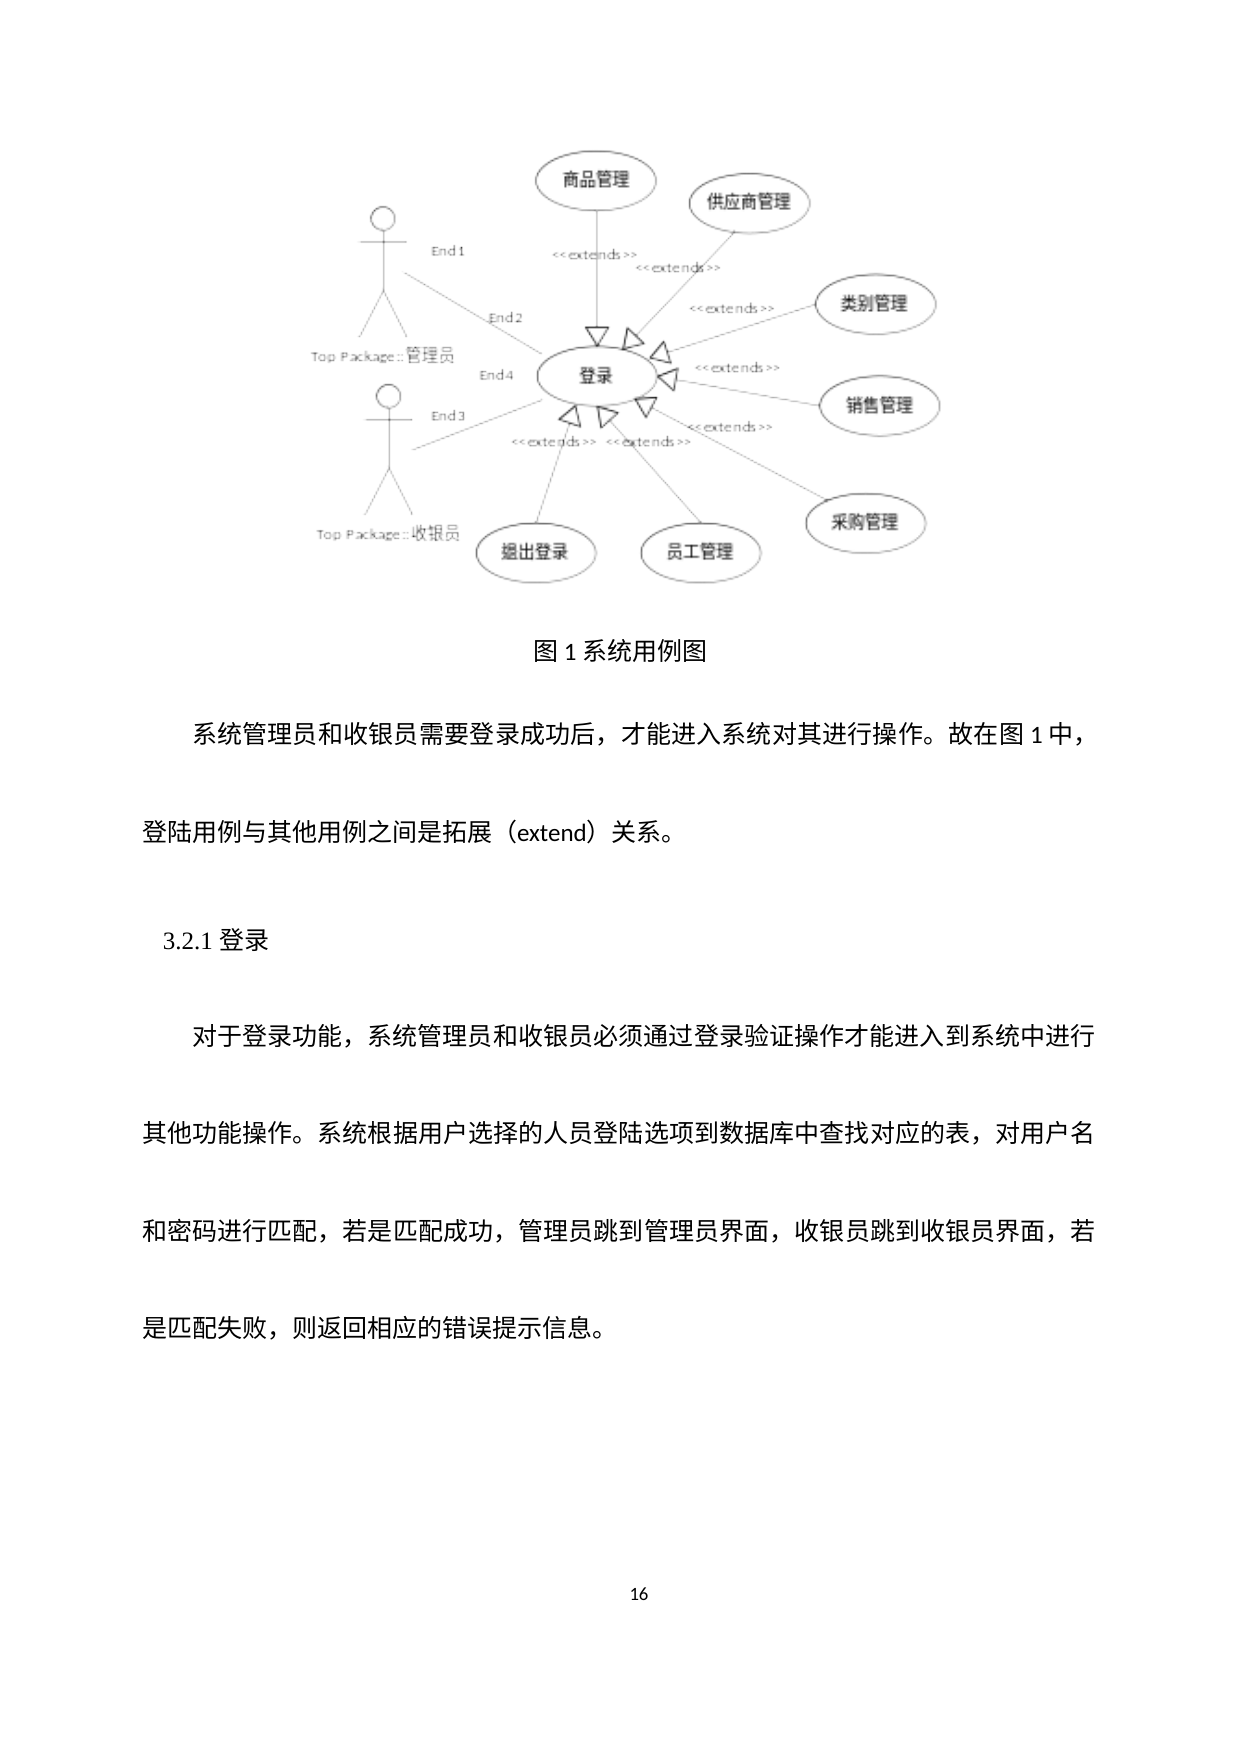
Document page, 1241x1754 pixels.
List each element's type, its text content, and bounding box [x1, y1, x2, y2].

subtitle 3.2.1 登录 [142, 906, 1098, 971]
text 图1 系统用例图 [142, 617, 1098, 682]
text 系统管理员和收银员需要登录成功后，才能进入系统对其进行操作。故在图1中，登陆用例与其他用例之间是拓展（extend）关系。 [142, 701, 1098, 863]
text 对于登录功能，系统管理员和收银员必须通过登录验证操作才能进入到系统中进行其他功能操作。系统根据用户选择的人员登陆选项到数据库中查找对应的表，对用户名和密码进行匹配，若是匹配成功，管理员跳到管理员界面，收银员跳到收银员界面，若是匹配失败，则返回相应的错误提示信息。 [142, 1002, 1098, 1359]
